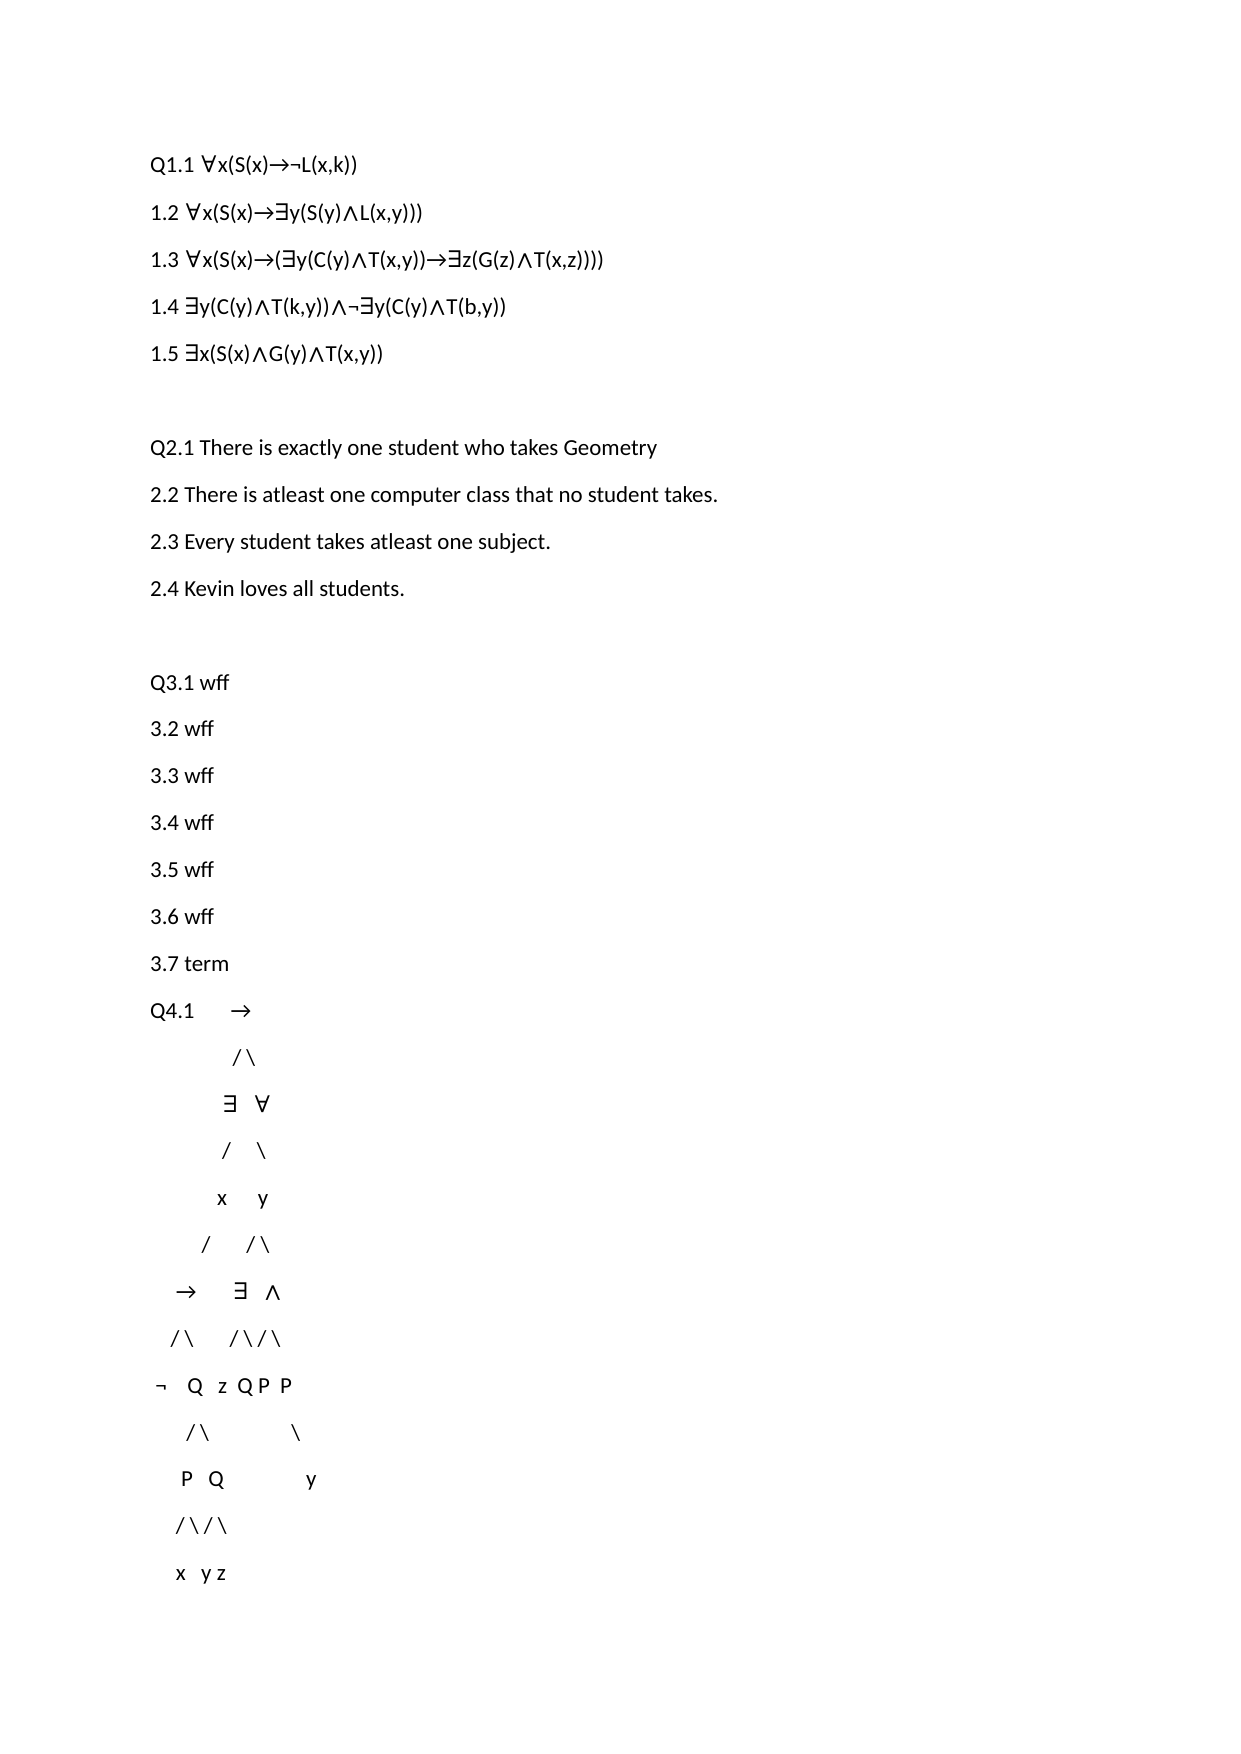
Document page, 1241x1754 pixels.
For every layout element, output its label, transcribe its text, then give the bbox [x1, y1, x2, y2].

text 3.6 wff [150, 902, 1090, 930]
text 3.5 wff [150, 855, 1090, 883]
text / \ \ [150, 1418, 1090, 1446]
text Q3.1 wff [150, 668, 1090, 696]
text / \ / \ [150, 1511, 1090, 1539]
text 1.2 ∀x(S(x)→∃y(S(y)∧L(x,y))) [150, 197, 1090, 226]
text 3.4 wff [150, 808, 1090, 836]
text 2.3 Every student takes atleast one subject. [150, 527, 1090, 555]
text ¬ Q z Q P P [150, 1371, 1090, 1399]
text / \ / \ / \ [150, 1324, 1090, 1352]
text 3.2 wff [150, 714, 1090, 743]
text Q4.1 → [150, 996, 1090, 1024]
text 2.2 There is atleast one computer class that no student takes. [150, 480, 1090, 508]
text / \ [150, 1136, 1090, 1164]
text 3.3 wff [150, 761, 1090, 789]
text x y [150, 1183, 1090, 1211]
text Q2.1 There is exactly one student who takes Geometry [150, 433, 1090, 461]
text 3.7 term [150, 949, 1090, 977]
text / / \ [150, 1230, 1090, 1258]
text → ∃ ∧ [150, 1277, 1090, 1305]
text / \ [150, 1043, 1090, 1071]
text 1.3 ∀x(S(x)→(∃y(C(y)∧T(x,y))→∃z(G(z)∧T(x,z)))) [150, 244, 1090, 273]
text P Q y [150, 1464, 1090, 1492]
text x y z [150, 1558, 1090, 1586]
text 2.4 Kevin loves all students. [150, 574, 1090, 602]
text 1.4 ∃y(C(y)∧T(k,y))∧¬∃y(C(y)∧T(b,y)) [150, 292, 1090, 320]
text Q1.1 ∀x(S(x)→¬L(x,k)) [150, 150, 1090, 178]
text 1.5 ∃x(S(x)∧G(y)∧T(x,y)) [150, 339, 1090, 368]
text ∃ ∀ [150, 1089, 1090, 1117]
